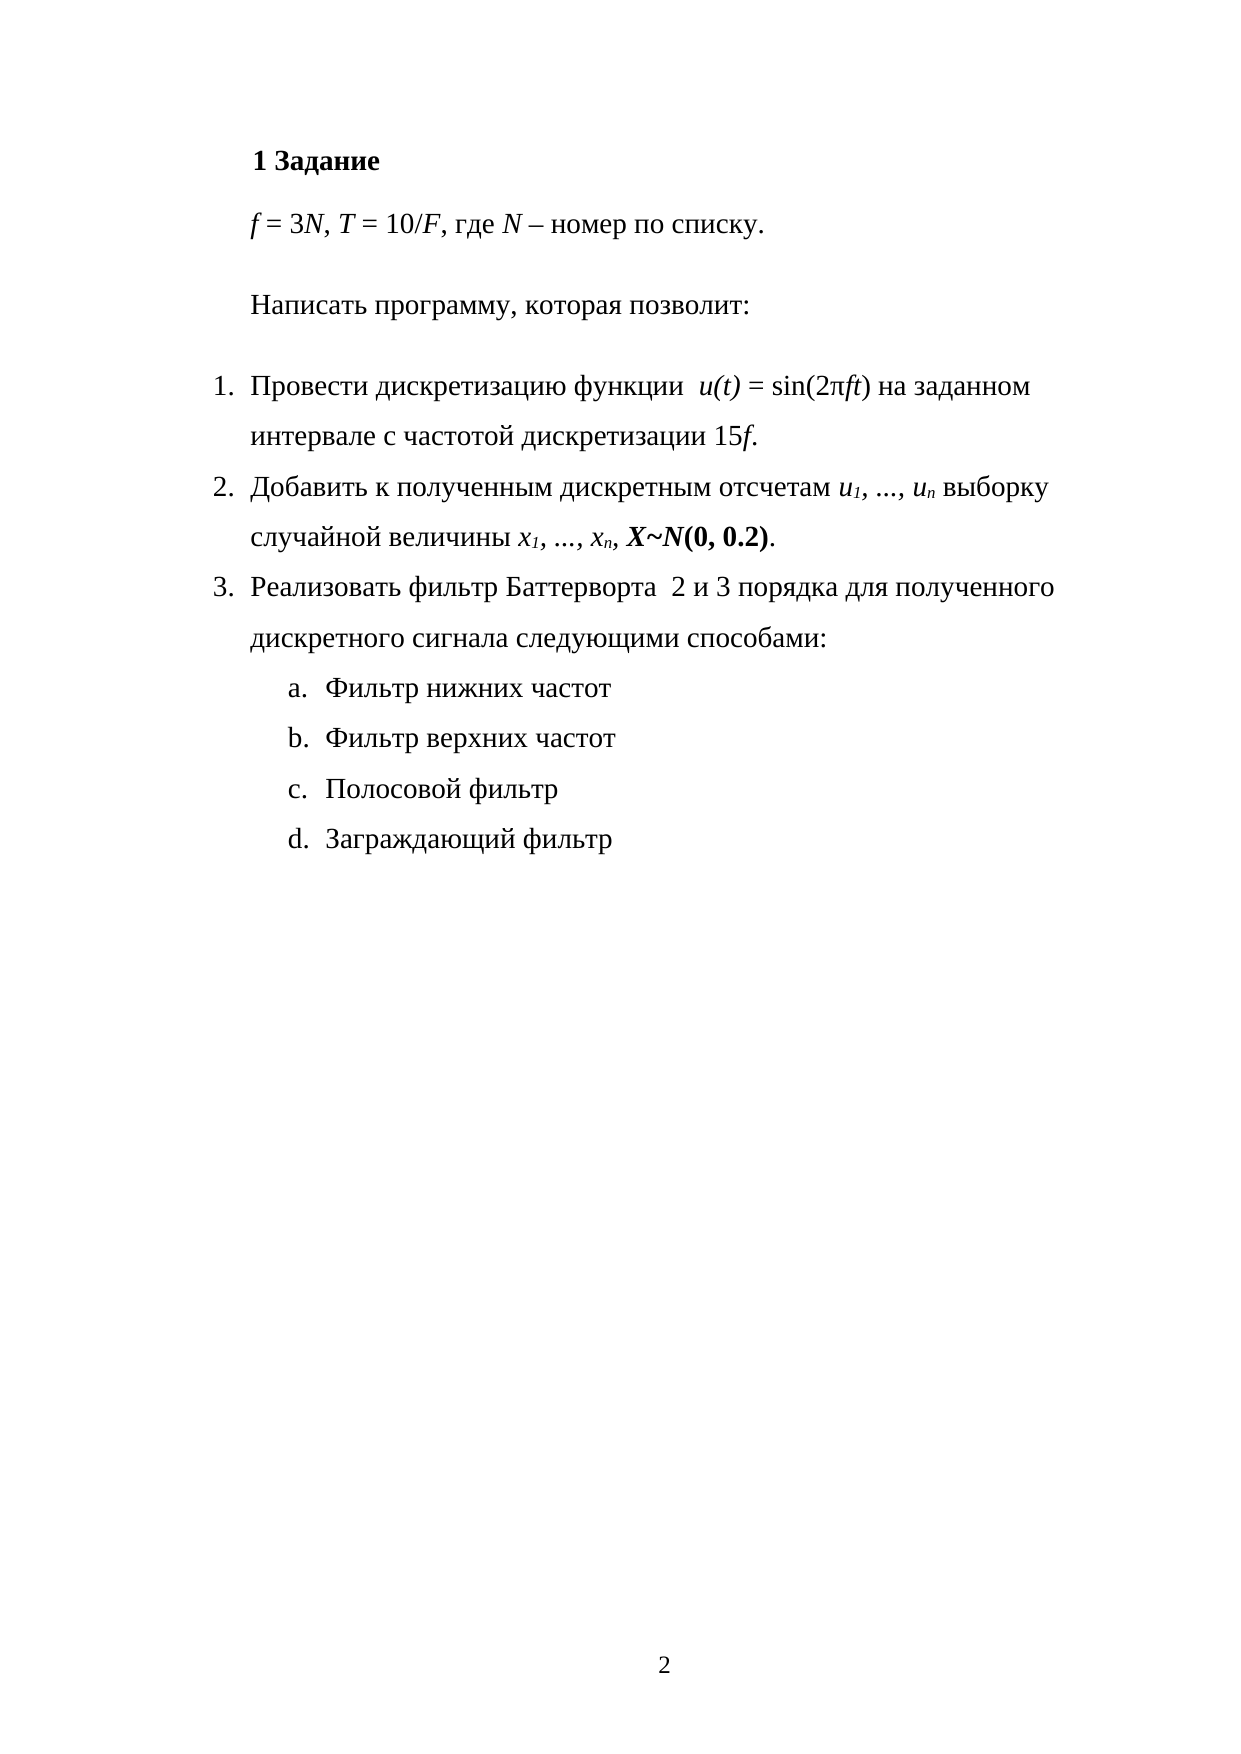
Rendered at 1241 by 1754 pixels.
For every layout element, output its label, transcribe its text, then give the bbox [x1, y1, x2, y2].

list Фильтр верхних частот [288, 720, 1152, 754]
text f = 3N, T = 10/F, где N – номер по списку. [177, 206, 1152, 239]
list Фильтр нижних частот [288, 670, 1152, 704]
list Заграждающий фильтр [288, 821, 1152, 854]
text Написать программу, которая позволит: [177, 287, 1152, 321]
list Полосовой фильтр [288, 771, 1152, 804]
list Реализовать фильтр Баттерворта 2 и 3 порядка для полученного дискретного сигнала следующими способами: [213, 569, 1152, 653]
list Добавить к полученным дискретным отсчетам u1, ..., un выборку случайной величины x1, ..., xn, X~N(0, 0.2). [213, 469, 1152, 553]
list Провести дискретизацию функции u(t) = sin(2πft) на заданном интервале с частотой дискретизации 15f. [213, 368, 1152, 452]
text 1 Задание [177, 143, 1152, 177]
